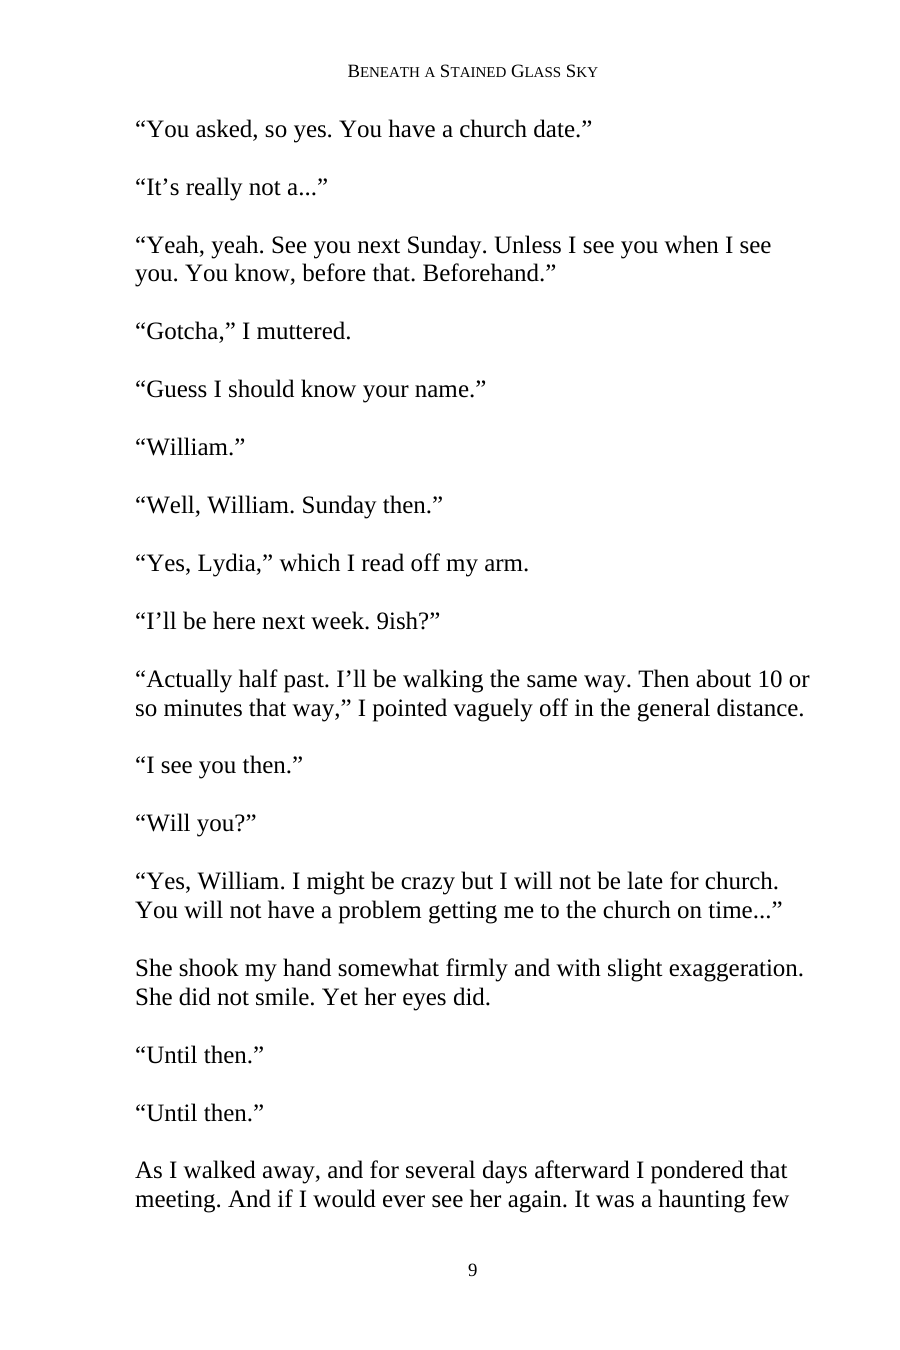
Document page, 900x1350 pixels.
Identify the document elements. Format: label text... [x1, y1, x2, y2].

text “Yeah, yeah. See you next Sunday. Unless I see you when I see you. You know, before that. Beforehand.” [135, 230, 810, 287]
text “Will you?” [135, 808, 810, 837]
text “Yes, Lydia,” which I read off my arm. [135, 548, 810, 577]
text “I’ll be here next week. 9ish?” [135, 606, 810, 635]
text “It’s really not a...” [135, 172, 810, 201]
text “Until then.” [135, 1098, 810, 1126]
text “Yes, William. I might be crazy but I will not be late for church. You will not have a problem getting me to the church on time...” [135, 866, 810, 924]
text “You asked, so yes. You have a church date.” [135, 114, 810, 143]
text “William.” [135, 432, 810, 461]
text “Guess I should know your name.” [135, 374, 810, 403]
text “I see you then.” [135, 751, 810, 779]
text “Actually half past. I’ll be walking the same way. Then about 10 or so minutes that way,” I pointed vaguely off in the general distance. [135, 664, 810, 721]
text “Gotcha,” I muttered. [135, 316, 810, 345]
text “Well, William. Sunday then.” [135, 490, 810, 519]
text “Until then.” [135, 1040, 810, 1068]
text She shook my hand somewhat firmly and with slight exaggeration. She did not smile. Yet her eyes did. [135, 953, 810, 1011]
